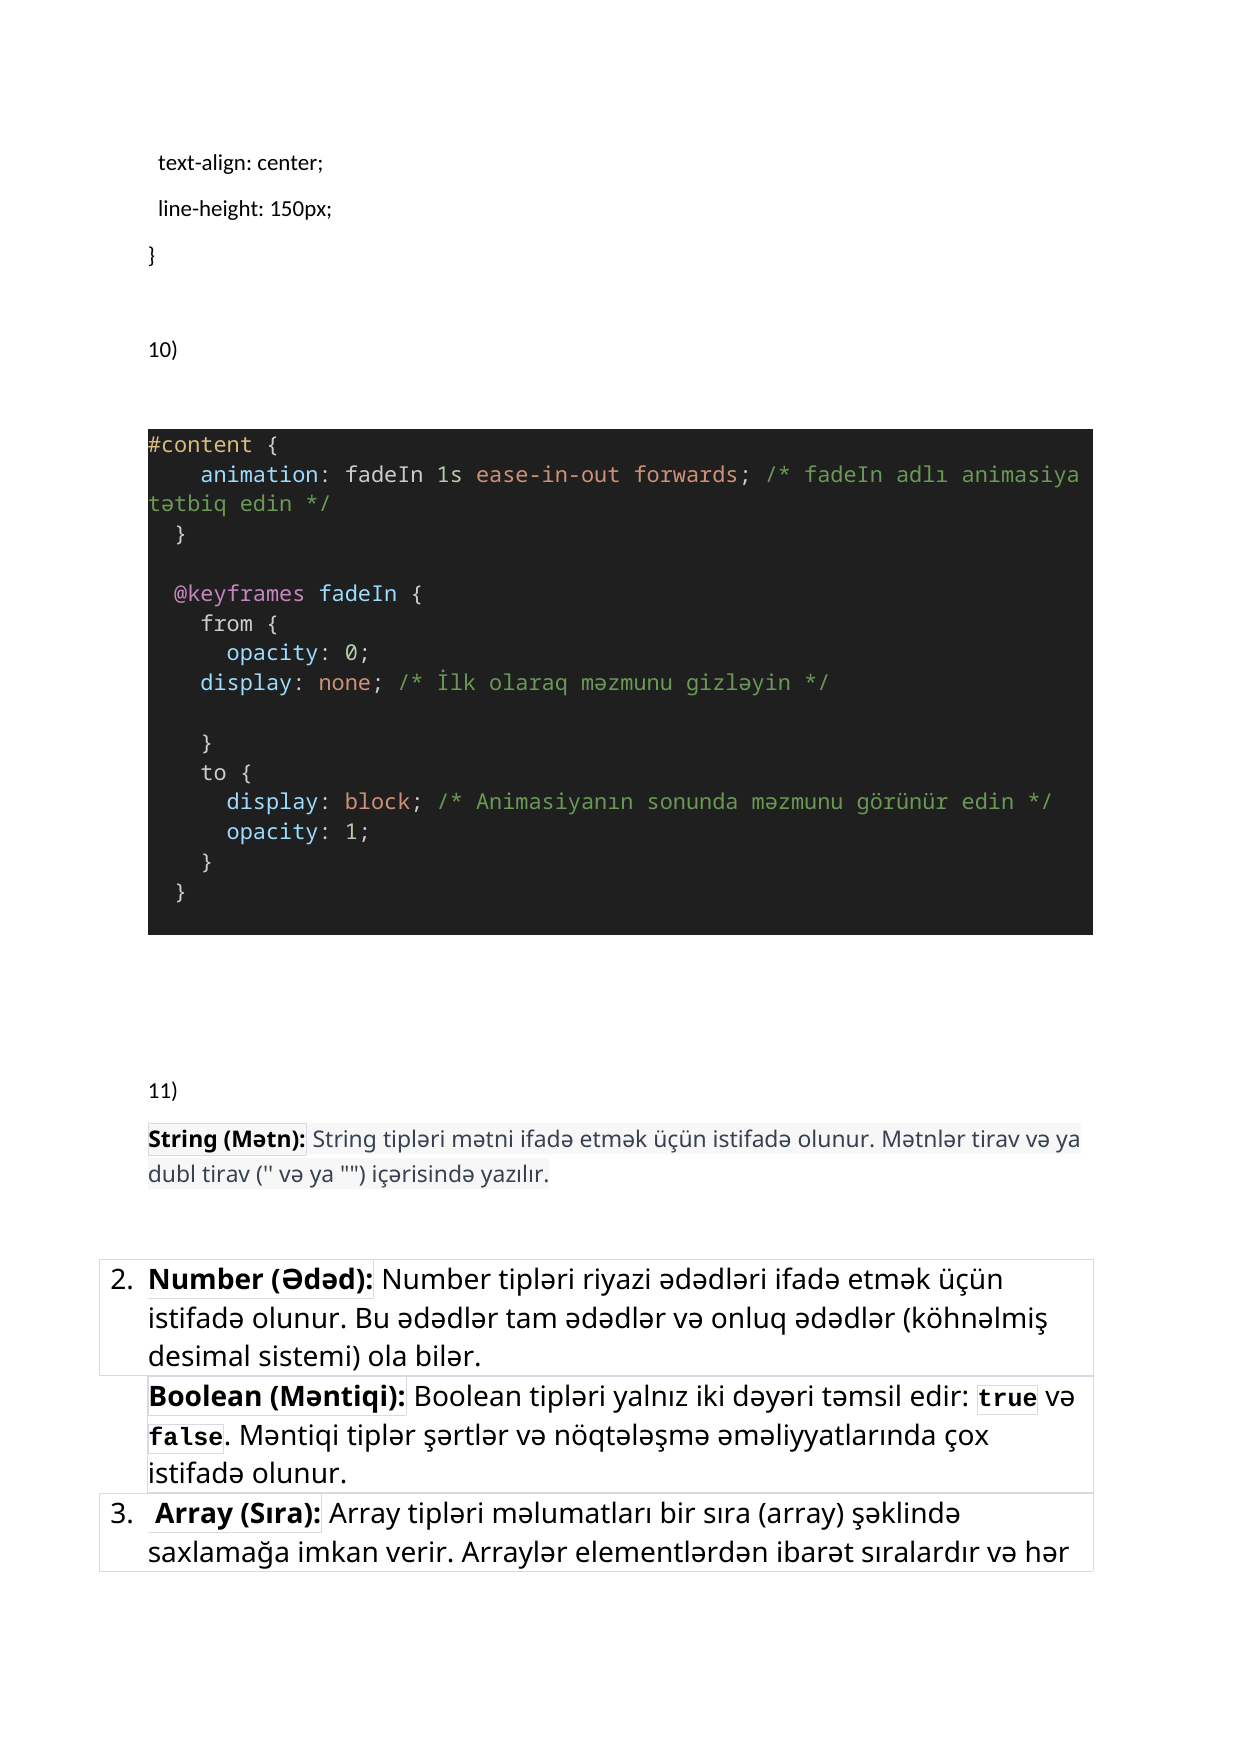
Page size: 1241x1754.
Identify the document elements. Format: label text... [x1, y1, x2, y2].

text } [148, 727, 1093, 757]
text #content { [148, 429, 1093, 459]
text from { [148, 608, 1093, 637]
text text-align: center; [148, 148, 1093, 176]
list Number (Ədəd): Number tipləri riyazi ədədləri ifadə etmək üçün istifadə olunur. Bu ədədlər tam ədədlər və onluq ədədlər (köhnəlmiş desimal sistemi) ola bilər. [100, 1260, 1093, 1375]
text line-height: 150px; [148, 194, 1093, 222]
text } [148, 518, 1093, 548]
text animation: fadeIn 1s ease-in-out forwards; /* fadeIn adlı animasiya tətbiq edin */ [148, 459, 1093, 518]
text } [148, 241, 1093, 269]
text 10) [148, 335, 1093, 363]
text @keyframes fadeIn { [148, 578, 1093, 608]
text String (Mətn): String tipləri mətni ifadə etmək üçün istifadə olunur. Mətnlər tirav və ya dubl tirav ('' və ya "") içərisində yazılır. [148, 1123, 1093, 1189]
text display: none; /* İlk olaraq məzmunu gizləyin */ [148, 667, 1093, 697]
text display: block; /* Animasiyanın sonunda məzmunu görünür edin */ [148, 786, 1093, 816]
text opacity: 1; [148, 816, 1093, 846]
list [100, 1494, 1093, 1571]
text 11) [148, 1076, 1093, 1104]
text } [148, 846, 1093, 876]
text to { [148, 757, 1093, 786]
text Boolean (Məntiqi): Boolean tipləri yalnız iki dəyəri təmsil edir: true və false. Məntiqi tiplər şərtlər və nöqtələşmə əməliyyatlarında çox istifadə olunur. [148, 1377, 1093, 1492]
text opacity: 0; [148, 637, 1093, 667]
text } [148, 876, 1093, 906]
